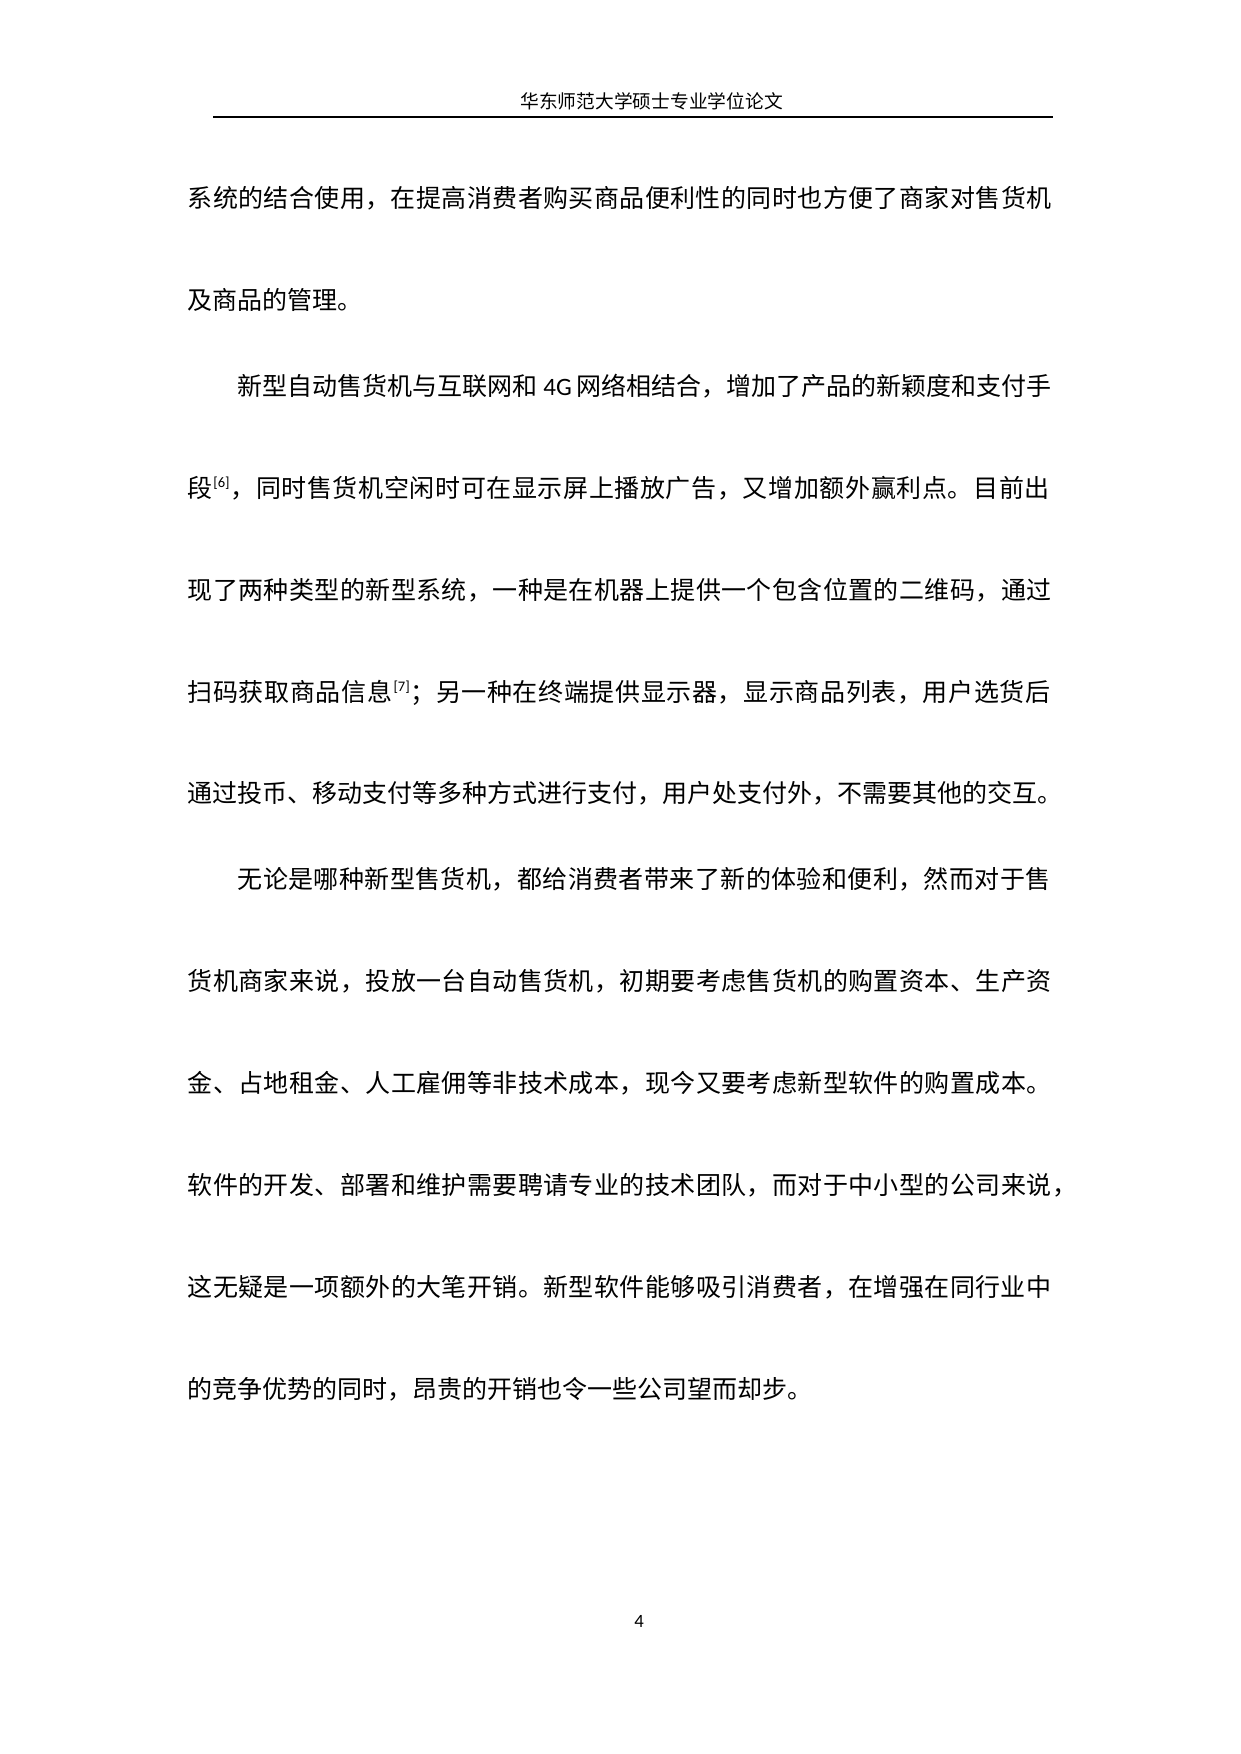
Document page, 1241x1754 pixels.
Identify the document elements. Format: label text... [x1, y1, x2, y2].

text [187, 163, 1053, 332]
text 新型自动售货机与互联网和4G网络相结合，增加了产品的新颖度和支付手段[]，同时售货机空闲时可在显示屏上播放广告，又增加额外赢利点。目前出现了两种类型的新型系统，一种是在机器上提供一个包含位置的二维码，通过扫码获取商品信息[]；另一种在终端提供显示器，显示商品列表，用户选货后通过投币、移动支付等多种方式进行支付，用户处支付外，不需要其他的交互。 [187, 351, 1053, 826]
